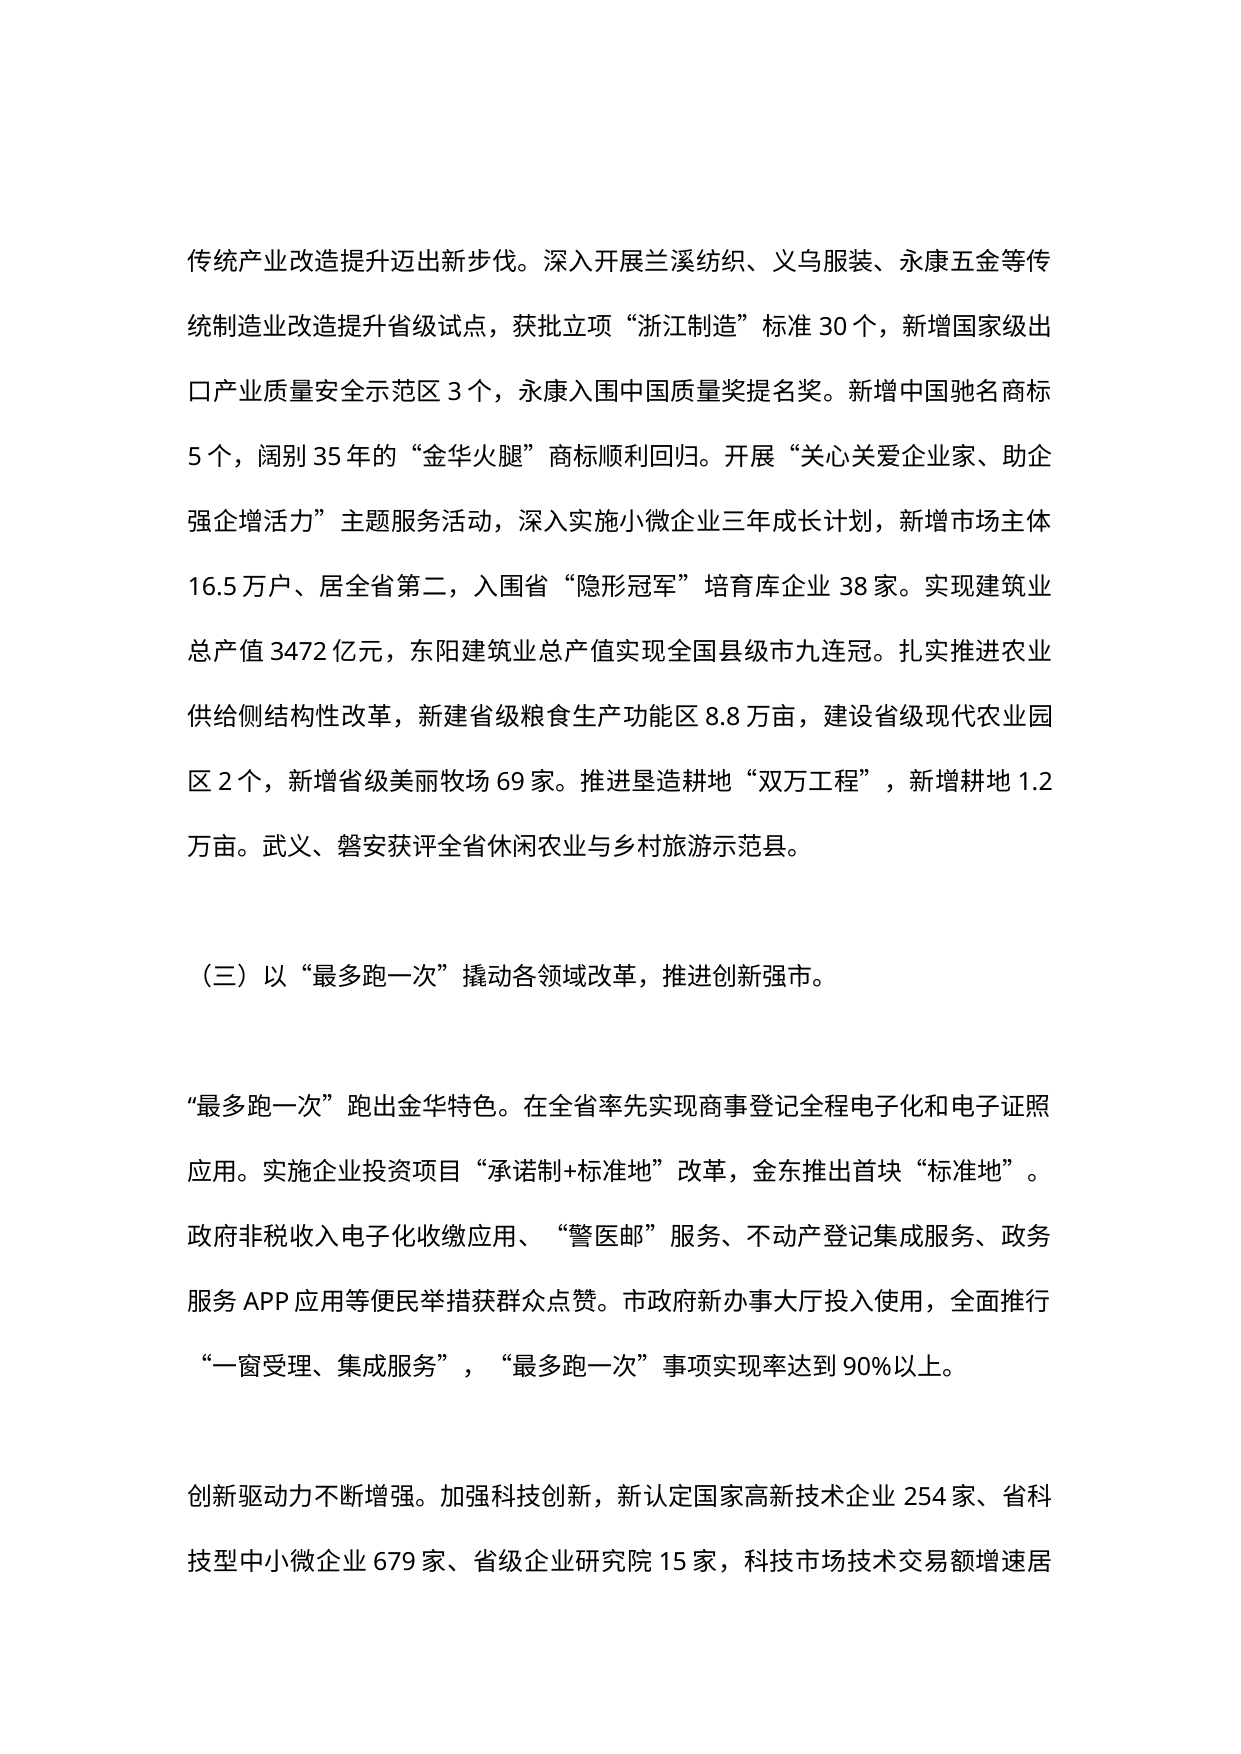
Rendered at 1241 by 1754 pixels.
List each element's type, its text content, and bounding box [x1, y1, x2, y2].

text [187, 1462, 1053, 1592]
text “最多跑一次”跑出金华特色。在全省率先实现商事登记全程电子化和电子证照应用。实施企业投资项目“承诺制+标准地”改革，金东推出首块“标准地”。政府非税收入电子化收缴应用、“警医邮”服务、不动产登记集成服务、政务服务APP应用等便民举措获群众点赞。市政府新办事大厅投入使用，全面推行“一窗受理、集成服务”，“最多跑一次”事项实现率达到90%以上。 [187, 1072, 1053, 1397]
text 传统产业改造提升迈出新步伐。深入开展兰溪纺织、义乌服装、永康五金等传统制造业改造提升省级试点，获批立项“浙江制造”标准30个，新增国家级出口产业质量安全示范区3个，永康入围中国质量奖提名奖。新增中国驰名商标5个，阔别35年的“金华火腿”商标顺利回归。开展“关心关爱企业家、助企强企增活力”主题服务活动，深入实施小微企业三年成长计划，新增市场主体16.5万户、居全省第二，入围省“隐形冠军”培育库企业38家。实现建筑业总产值3472亿元，东阳建筑业总产值实现全国县级市九连冠。扎实推进农业供给侧结构性改革，新建省级粮食生产功能区8.8万亩，建设省级现代农业园区2个，新增省级美丽牧场69家。推进垦造耕地“双万工程”，新增耕地1.2万亩。武义、磐安获评全省休闲农业与乡村旅游示范县。 [187, 227, 1053, 877]
text （三）以“最多跑一次”撬动各领域改革，推进创新强市。 [187, 942, 1053, 1007]
